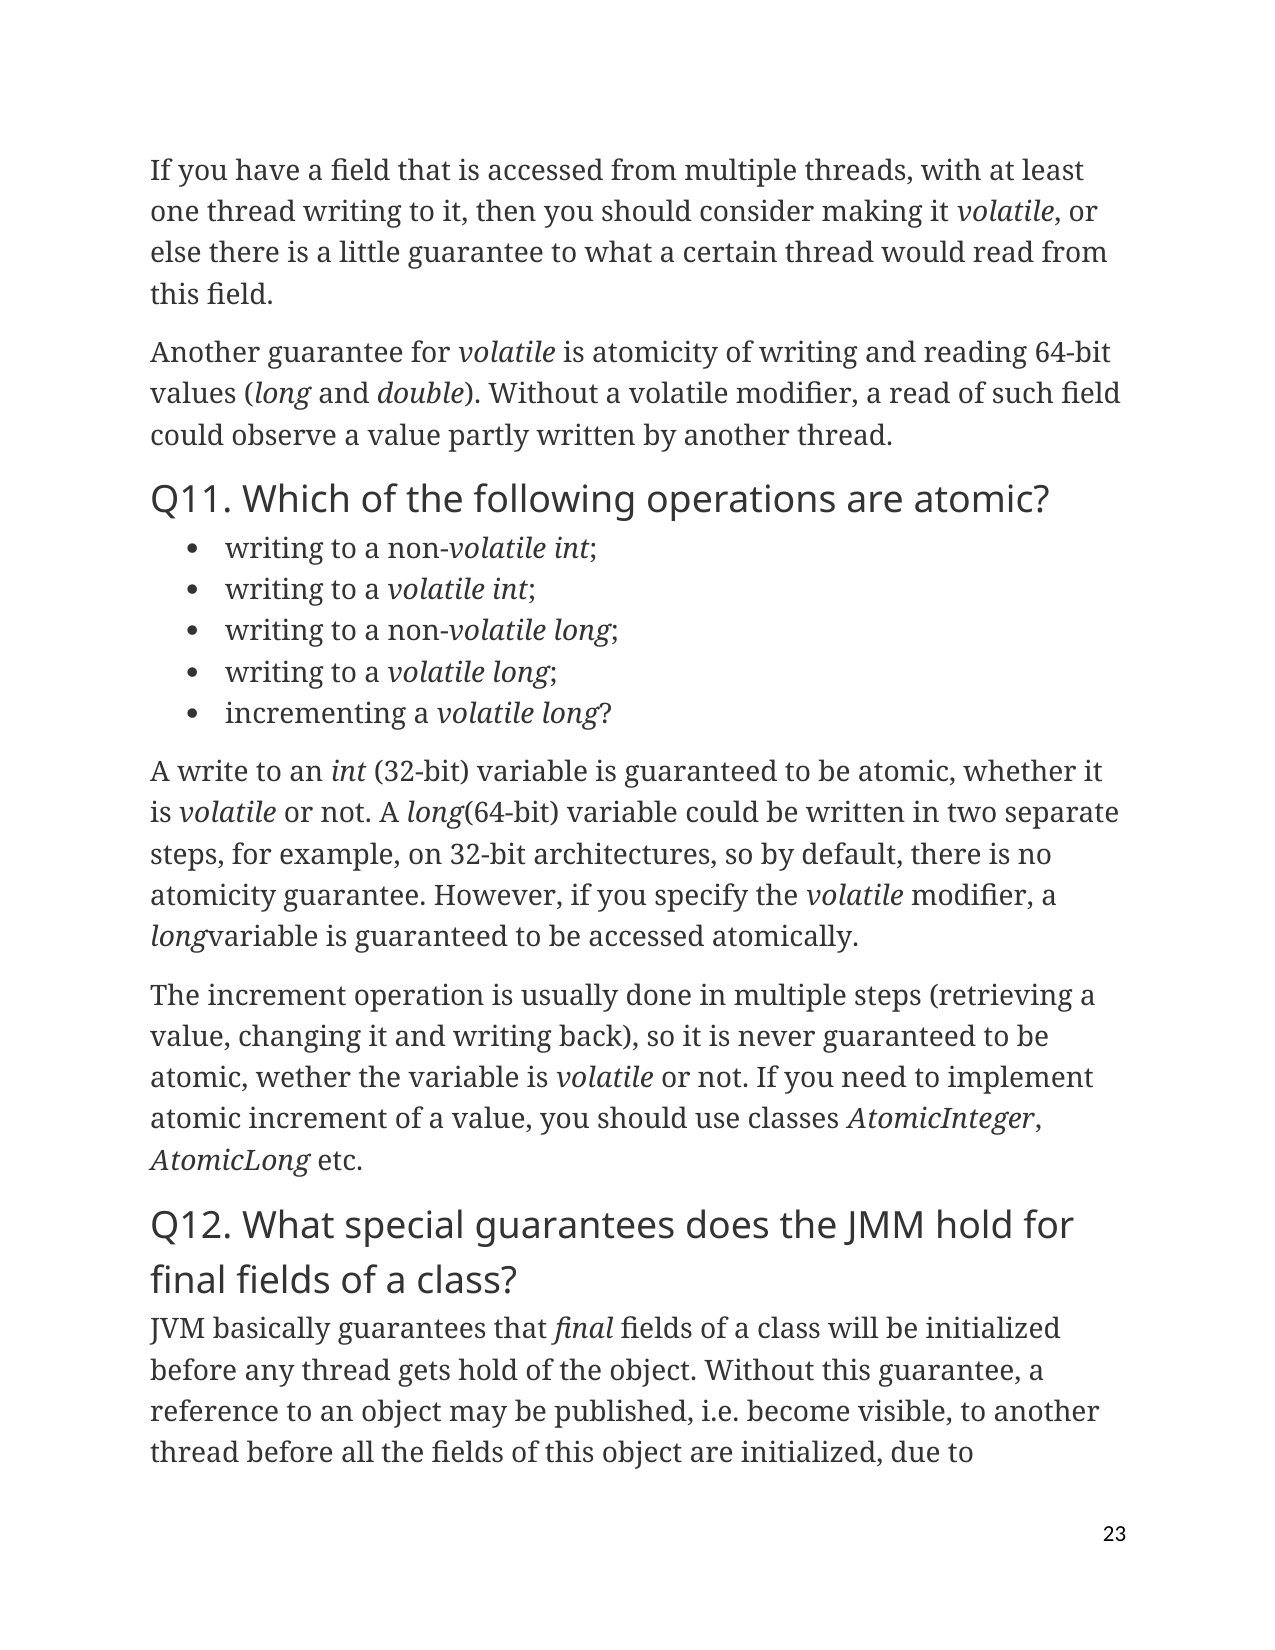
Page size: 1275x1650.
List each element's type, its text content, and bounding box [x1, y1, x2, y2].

list incrementing a volatile long? [187, 693, 1125, 732]
text Another guarantee for volatile is atomicity of writing and reading 64-bit values (long and double). Without a volatile modifier, a read of such field could observe a value partly written by another thread. [150, 332, 1125, 453]
list writing to a volatile long; [187, 652, 1125, 690]
subtitle Q11. Which of the following operations are atomic? [150, 473, 1125, 524]
list writing to a non-volatile long; [187, 611, 1125, 649]
text If you have a field that is accessed from multiple threads, with at least one thread writing to it, then you should consider making it volatile, or else there is a little guarantee to what a certain thread would read from this field. [150, 150, 1125, 312]
text The increment operation is usually done in multiple steps (retrieving a value, changing it and writing back), so it is never guaranteed to be atomic, wether the variable is volatile or not. If you need to implement atomic increment of a value, you should use classes AtomicInteger, AtomicLong etc. [150, 975, 1125, 1178]
list writing to a volatile int; [187, 569, 1125, 608]
text A write to an int (32-bit) variable is guaranteed to be atomic, whether it is volatile or not. A long(64-bit) variable could be written in two separate steps, for example, on 32-bit architectures, so by default, there is no atomicity guarantee. However, if you specify the volatile modifier, a longvariable is guaranteed to be accessed atomically. [150, 751, 1125, 955]
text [150, 1308, 1125, 1471]
list writing to a non-volatile int; [187, 528, 1125, 566]
subtitle Q12. What special guarantees does the JMM hold for final fields of a class? [150, 1198, 1125, 1304]
